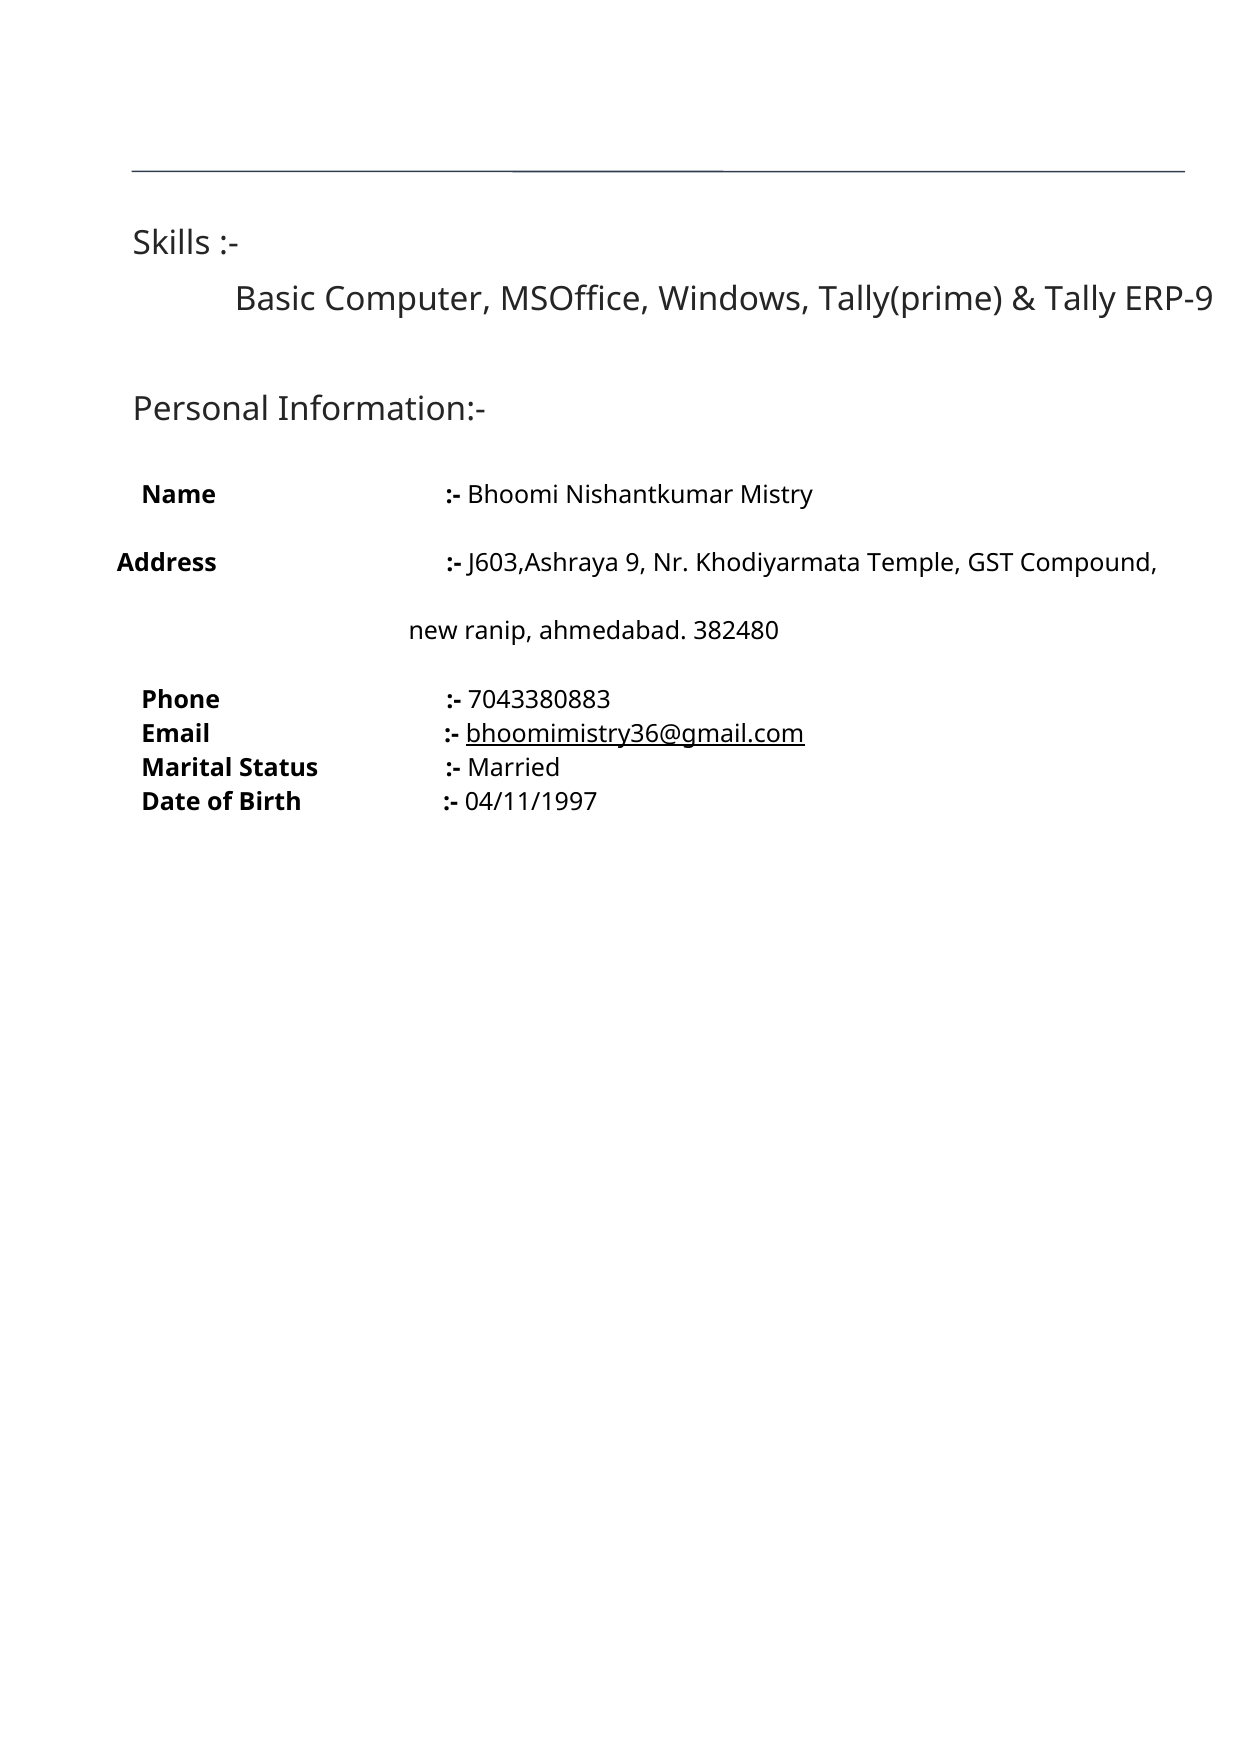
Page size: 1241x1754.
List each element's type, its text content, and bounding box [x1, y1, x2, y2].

text Address :- J603,Ashraya 9, Nr. Khodiyarmata Temple, GST Compound, [0, 545, 1240, 613]
subtitle Basic Computer, MSOffice, Windows, Tally(prime) & Tally ERP-9 [104, 274, 1240, 320]
subtitle Personal Information:- [132, 385, 1240, 431]
text Name :- Bhoomi Nishantkumar Mistry [141, 476, 1240, 511]
text Phone :- 7043380883 [141, 681, 1240, 715]
text Date of Birth :- 04/11/1997 [141, 784, 1240, 818]
text Marital Status :- Married [141, 750, 1240, 784]
text Email :- bhoomimistry36@gmail.com [141, 716, 1240, 749]
subtitle Skills :- [132, 219, 1240, 264]
text new ranip, ahmedabad. 382480 [0, 613, 1240, 647]
